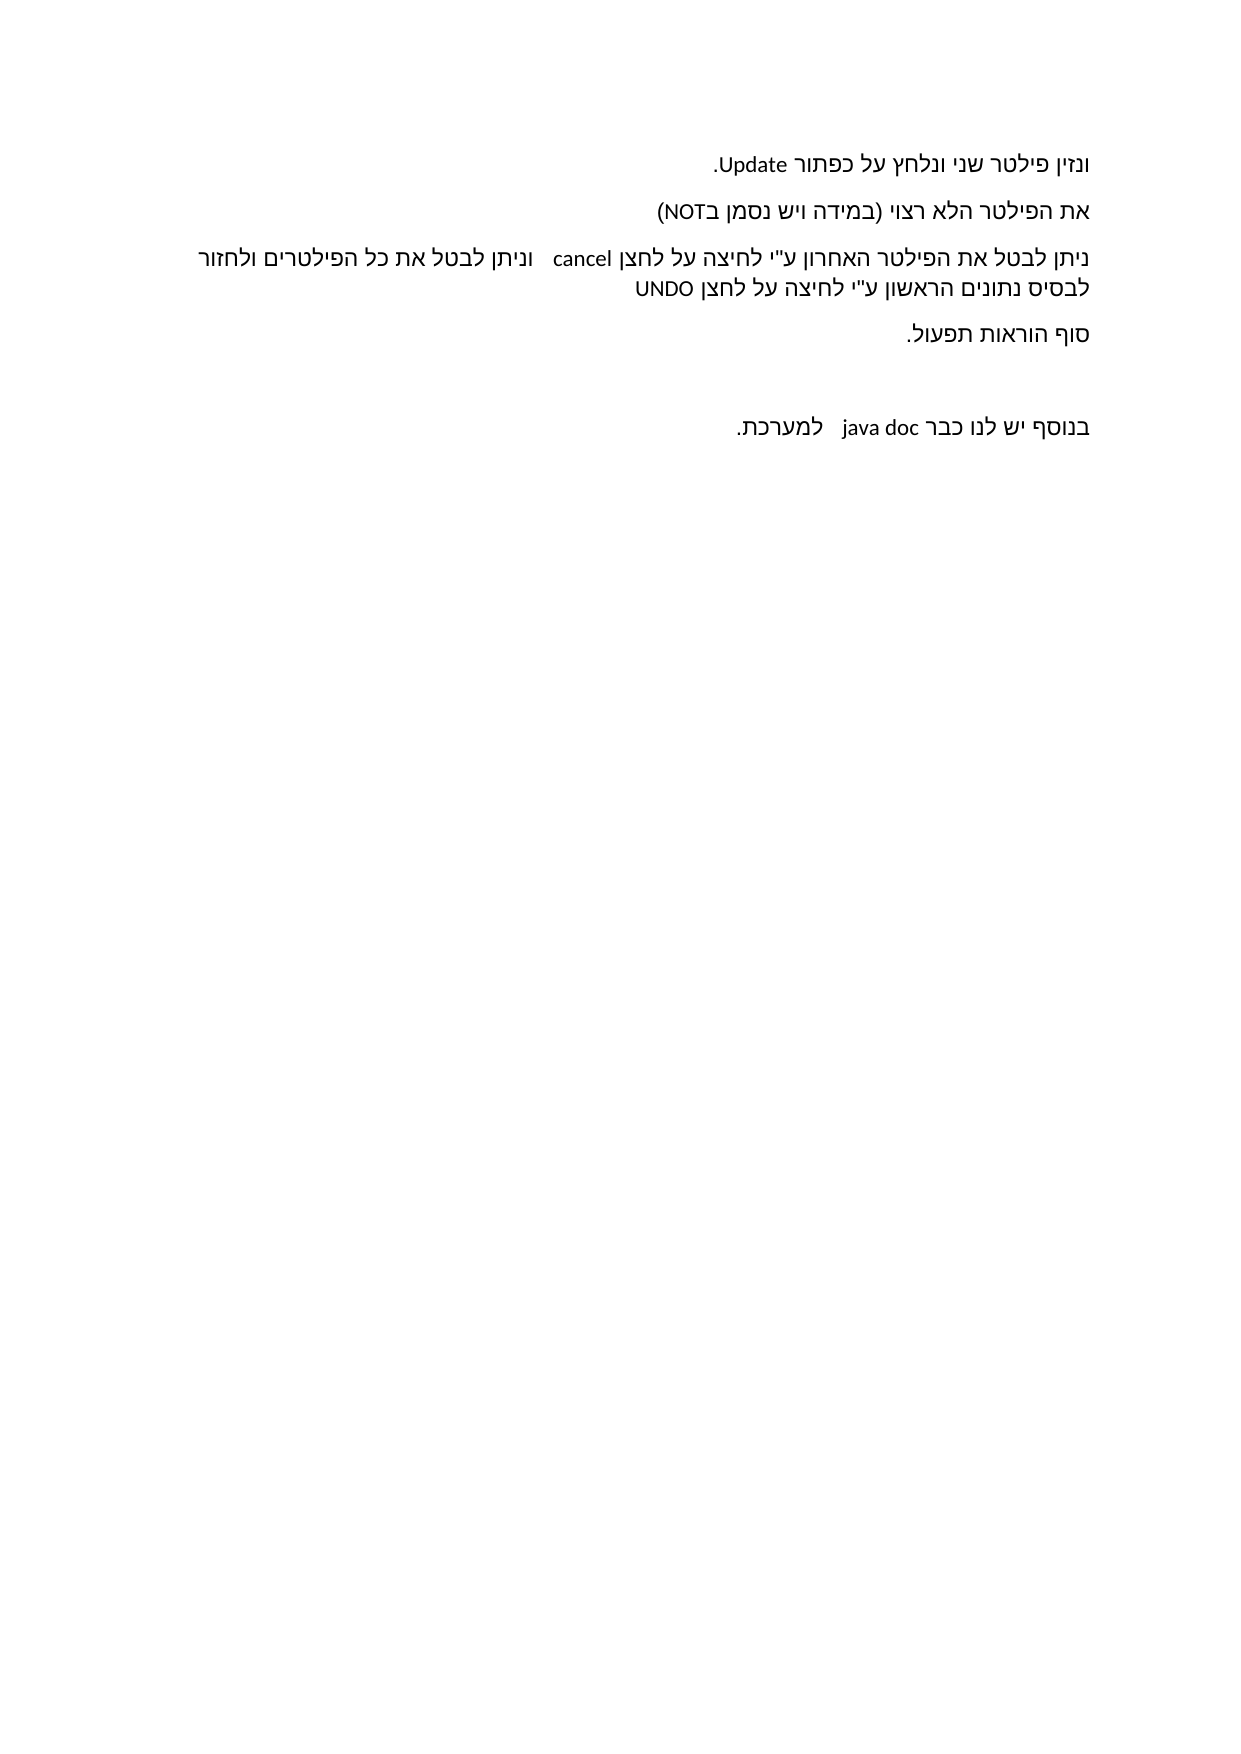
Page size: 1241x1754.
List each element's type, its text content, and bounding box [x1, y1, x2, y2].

text את הפילטר הלא רצוי (במידה ויש נסמן בNOT) [150, 197, 1090, 225]
text בנוסף יש לנו כבר java doc למערכת. [150, 413, 1090, 441]
text סוף הוראות תפעול. [150, 321, 1090, 347]
text ונזין פילטר שני ונלחץ על כפתור Update. [150, 150, 1090, 178]
text ניתן לבטל את הפילטר האחרון ע"י לחיצה על לחצן cancel וניתן לבטל את כל הפילטרים ולחזור לבסיס נתונים הראשון ע"י לחיצה על לחצן UNDO [150, 244, 1090, 302]
